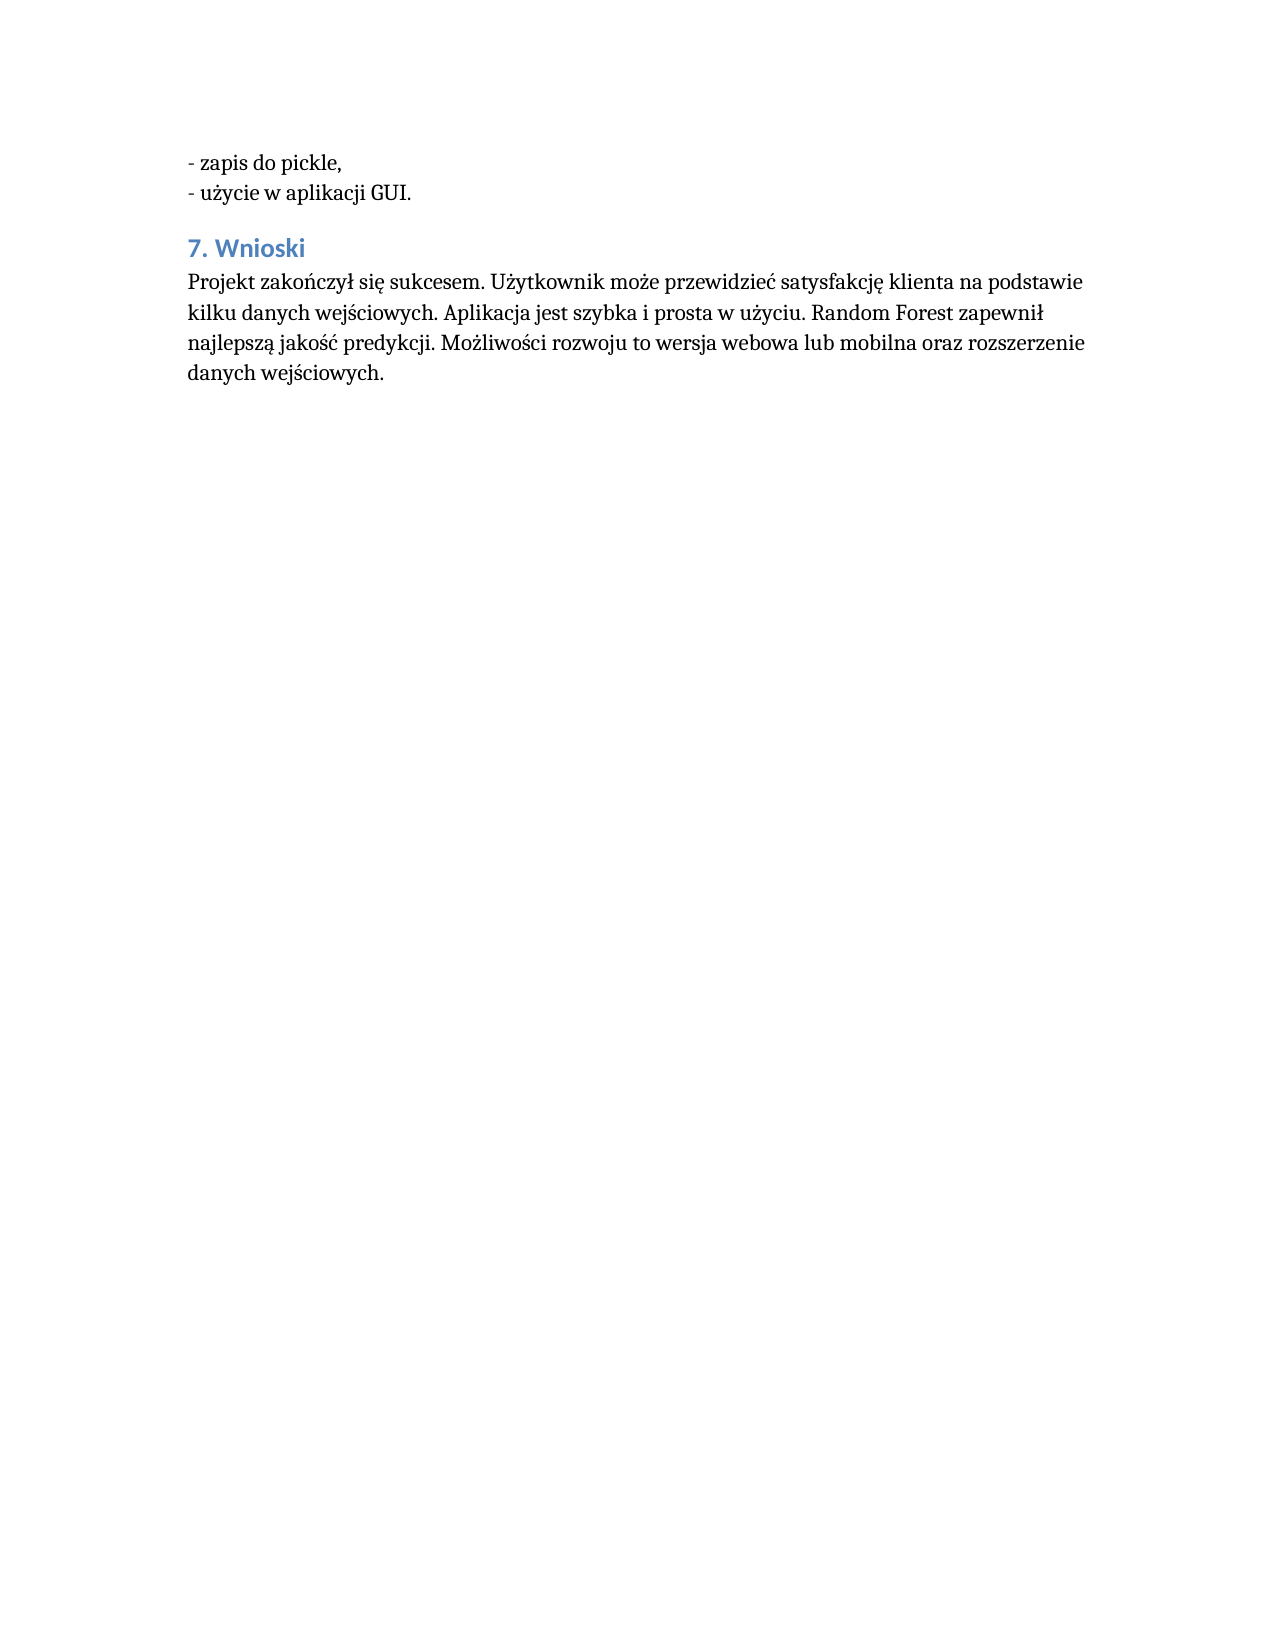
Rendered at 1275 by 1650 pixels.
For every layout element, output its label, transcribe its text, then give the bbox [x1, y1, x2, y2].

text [187, 150, 1087, 207]
text Projekt zakończył się sukcesem. Użytkownik może przewidzieć satysfakcję klienta na podstawie kilku danych wejściowych. Aplikacja jest szybka i prosta w użyciu. Random Forest zapewnił najlepszą jakość predykcji. Możliwości rozwoju to wersja webowa lub mobilna oraz rozszerzenie danych wejściowych. [187, 269, 1087, 386]
subtitle 7. Wnioski [187, 231, 1087, 264]
